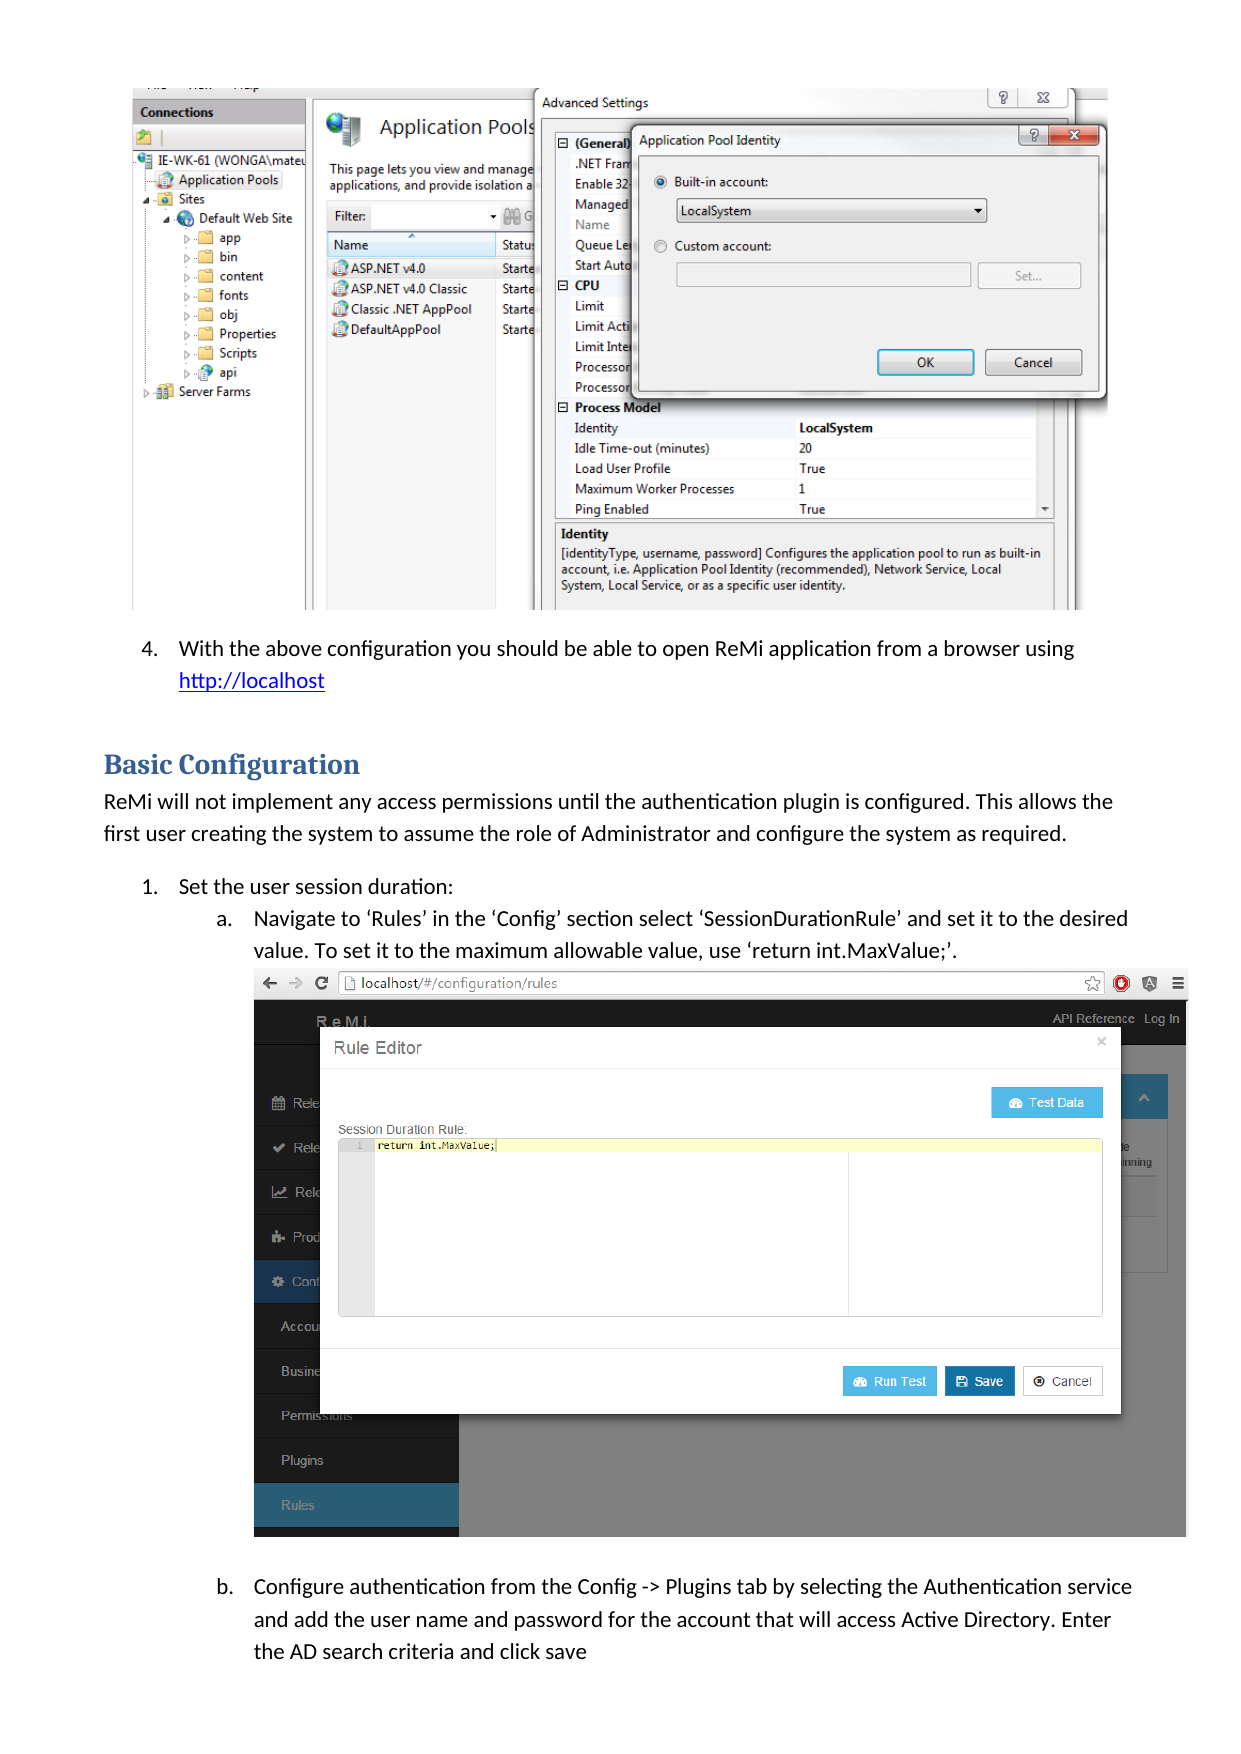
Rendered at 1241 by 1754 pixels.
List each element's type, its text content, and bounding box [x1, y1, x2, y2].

subtitle Basic Configuration [103, 748, 1137, 782]
list Set the user session duration: [141, 872, 1137, 900]
list Navigate to ‘Rules’ in the ‘Config’ section select ‘SessionDurationRule’ and set it to the desired value. To set it to the maximum allowable value, use ‘return int.MaxValue;’. [216, 904, 1137, 965]
picture [253, 968, 1189, 1537]
list With the above configuration you should be able to open ReMi application from a browser using http://localhost [141, 634, 1137, 694]
list Configure authentication from the Config -> Plugins tab by selecting the Authentication service and add the user name and password for the account that will access Active Directory. Enter the AD search criteria and click save [216, 1572, 1137, 1665]
picture [132, 88, 1108, 610]
text ReMi will not implement any access permissions until the authentication plugin is configured. This allows the first user creating the system to assume the role of Administrator and configure the system as required. [103, 787, 1137, 847]
